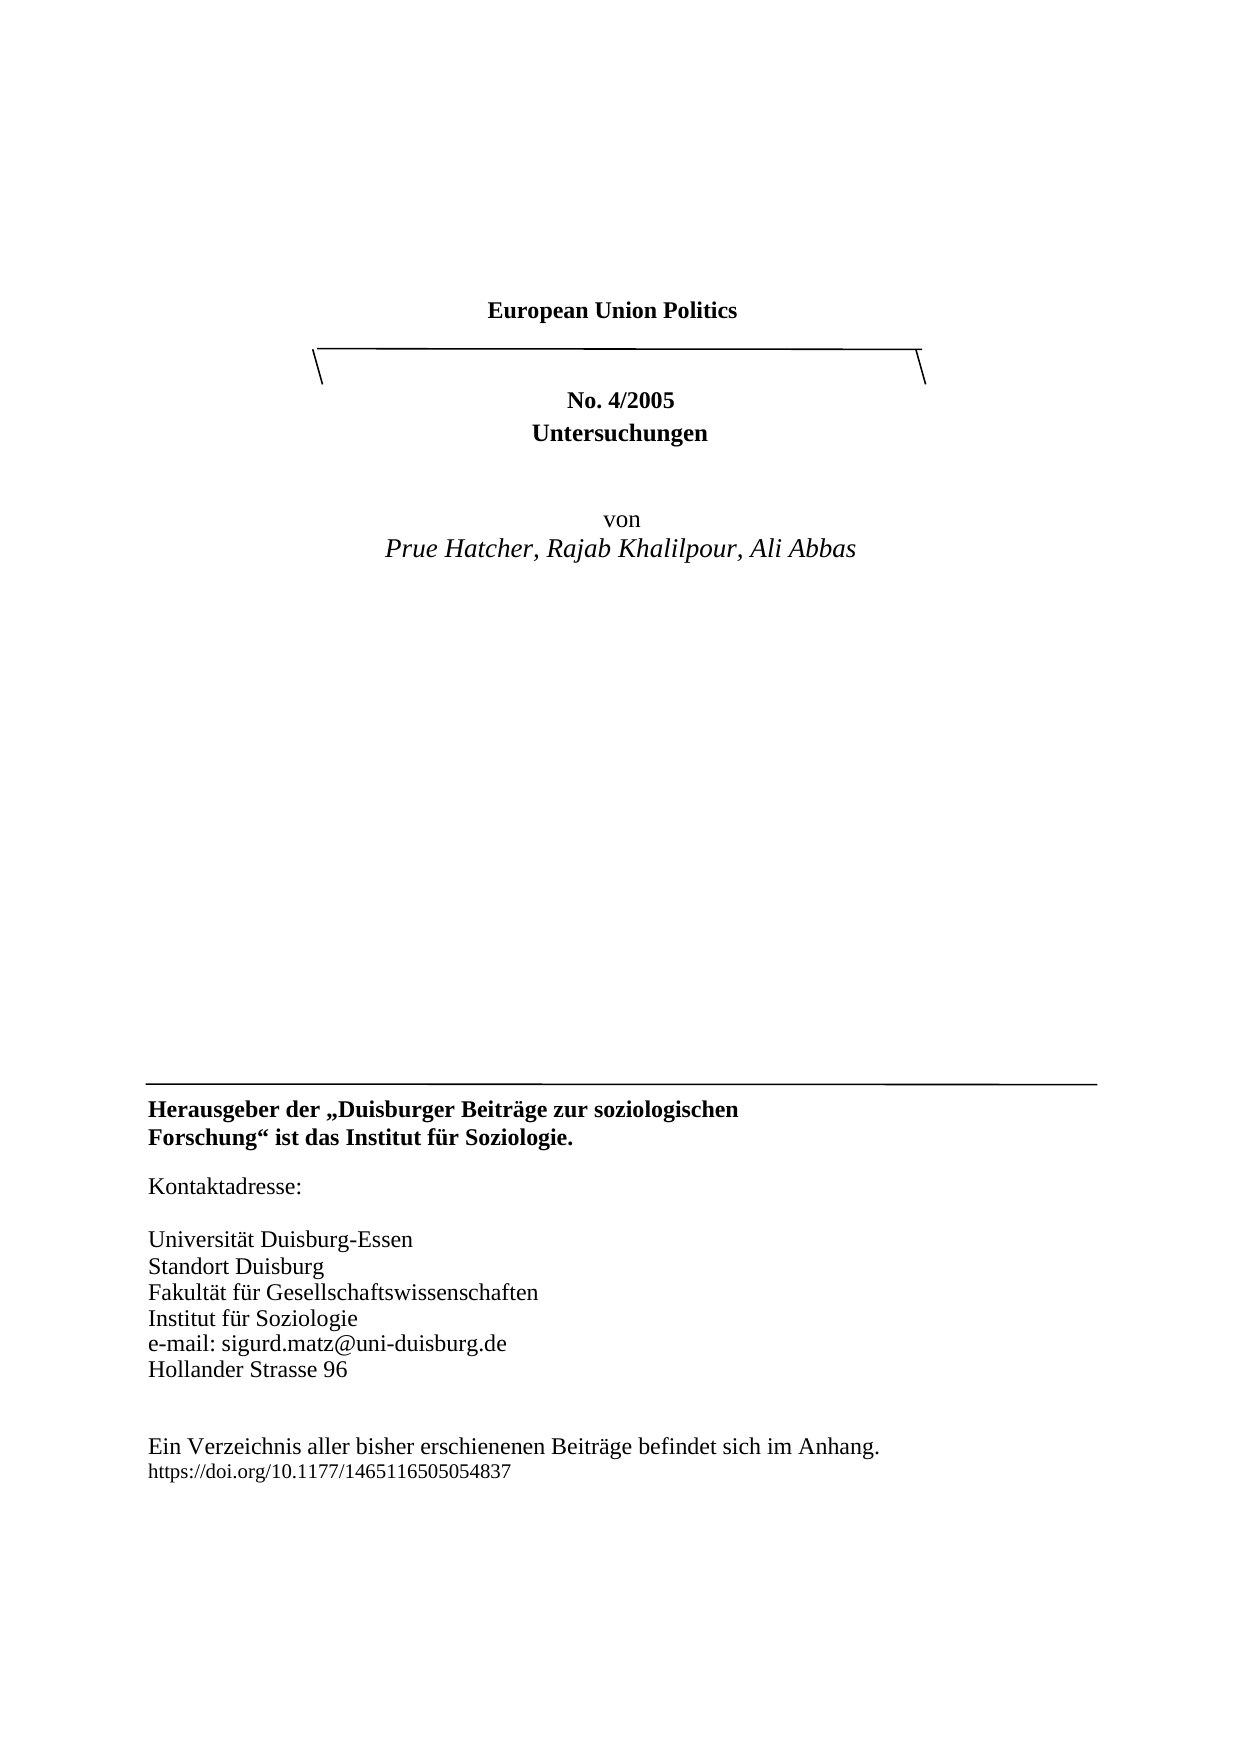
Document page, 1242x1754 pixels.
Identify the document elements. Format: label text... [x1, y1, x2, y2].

text No. 4/2005 [148, 386, 1094, 414]
text https://doi.org/10.1177/1465116505054837 [148, 1459, 1092, 1483]
text Herausgeber der „Duisburger Beiträge zur soziologischen Forschung“ ist das Institut für Soziologie. [148, 1096, 837, 1150]
text Fakultät für Gesellschaftswissenschaften [148, 1280, 1092, 1306]
text Untersuchungen [148, 418, 1092, 446]
text Universität Duisburg-Essen [148, 1225, 1092, 1253]
text European Union Politics [148, 297, 1077, 324]
text von [148, 504, 1096, 533]
text e-mail: sigurd.matz@uni-duisburg.de [148, 1332, 1092, 1357]
text Hollander Strasse 96 [148, 1357, 443, 1383]
text Ein Verzeichnis aller bisher erschienenen Beiträge befindet sich im Anhang. [148, 1432, 1092, 1459]
text Prue Hatcher, Rajab Khalilpour, Ali Abbas [148, 533, 1094, 564]
text Kontaktadresse: [148, 1172, 1092, 1199]
text Standort Duisburg [148, 1253, 1092, 1280]
text Institut für Soziologie [148, 1306, 1092, 1332]
